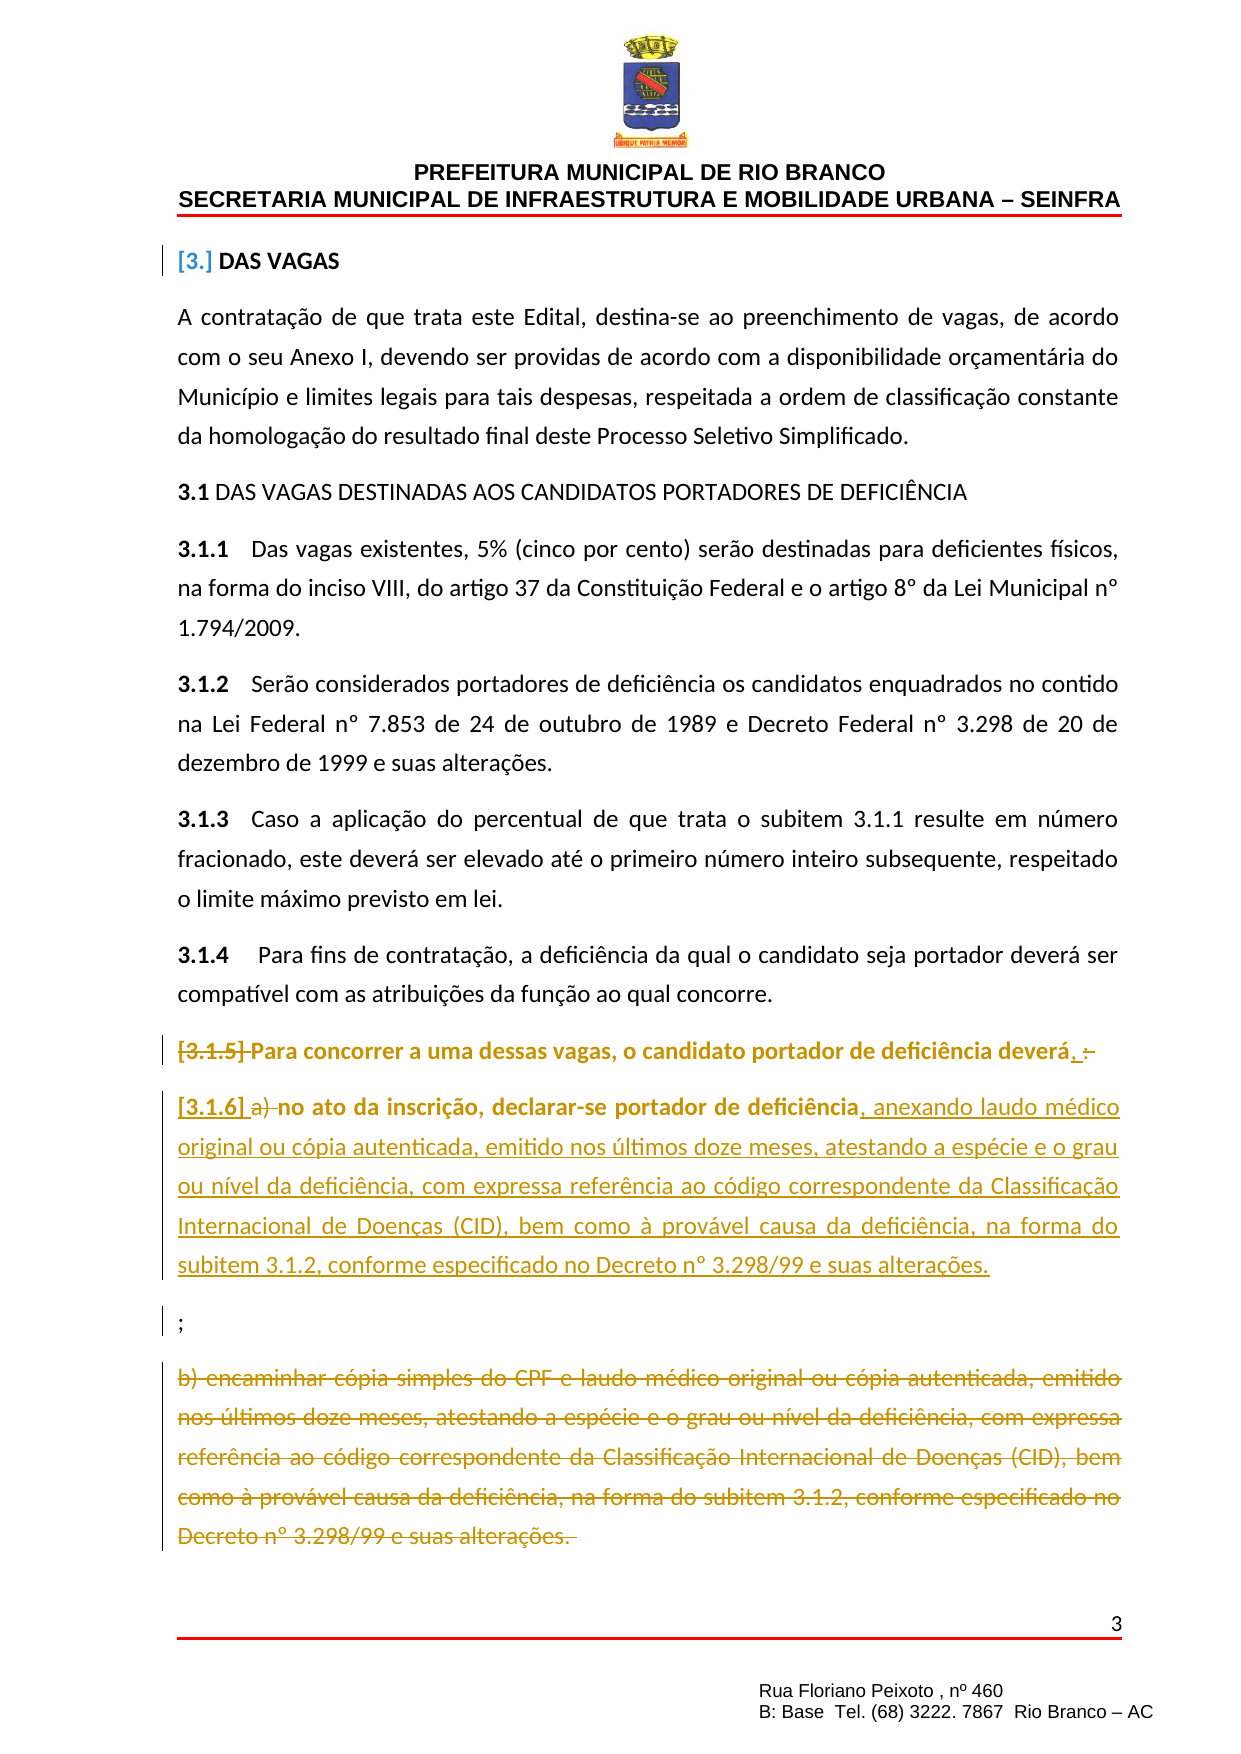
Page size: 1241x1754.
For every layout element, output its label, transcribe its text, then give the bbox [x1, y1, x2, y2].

list DAS VAGAS [177, 245, 1122, 276]
list Caso a aplicação do percentual de que trata o subitem 3.1.1 resulte em número fracionado, este deverá ser elevado até o primeiro número inteiro subsequente, respeitado o limite máximo previsto em lei. [177, 803, 1120, 913]
list no ato da inscrição, declarar-se portador de deficiência [177, 1237, 1120, 1280]
list Para concorrer a uma dessas vagas, o candidato portador de deficiência deverá [177, 1035, 1120, 1065]
list DAS VAGAS DESTINADAS AOS CANDIDATOS PORTADORES DE DEFICIÊNCIA [177, 476, 1120, 507]
list Serão considerados portadores de deficiência os candidatos enquadrados no contido na Lei Federal nº 7.853 de 24 de outubro de 1989 e Decreto Federal nº 3.298 de 20 de dezembro de 1999 e suas alterações. [177, 668, 1120, 778]
list Das vagas existentes, 5% (cinco por cento) serão destinadas para deficientes físicos, na forma do inciso VIII, do artigo 37 da Constituição Federal e o artigo 8º da Lei Municipal nº 1.794/2009. [177, 533, 1120, 642]
picture [609, 29, 691, 160]
list Para fins de contratação, a deficiência da qual o candidato seja portador deverá ser compatível com as atribuições da função ao qual concorre. [177, 939, 1120, 1009]
list no ato da inscrição, declarar-se portador de deficiência [177, 1197, 1120, 1236]
text A contratação de que trata este Edital, destina-se ao preenchimento de vagas, de acordo com o seu Anexo I, devendo ser providas de acordo com a disponibilidade orçamentária do Município e limites legais para tais despesas, respeitada a ordem de classificação constante da homologação do resultado final deste Processo Seletivo Simplificado. [177, 301, 1120, 451]
list no ato da inscrição, declarar-se portador de deficiência [177, 1091, 1120, 1196]
